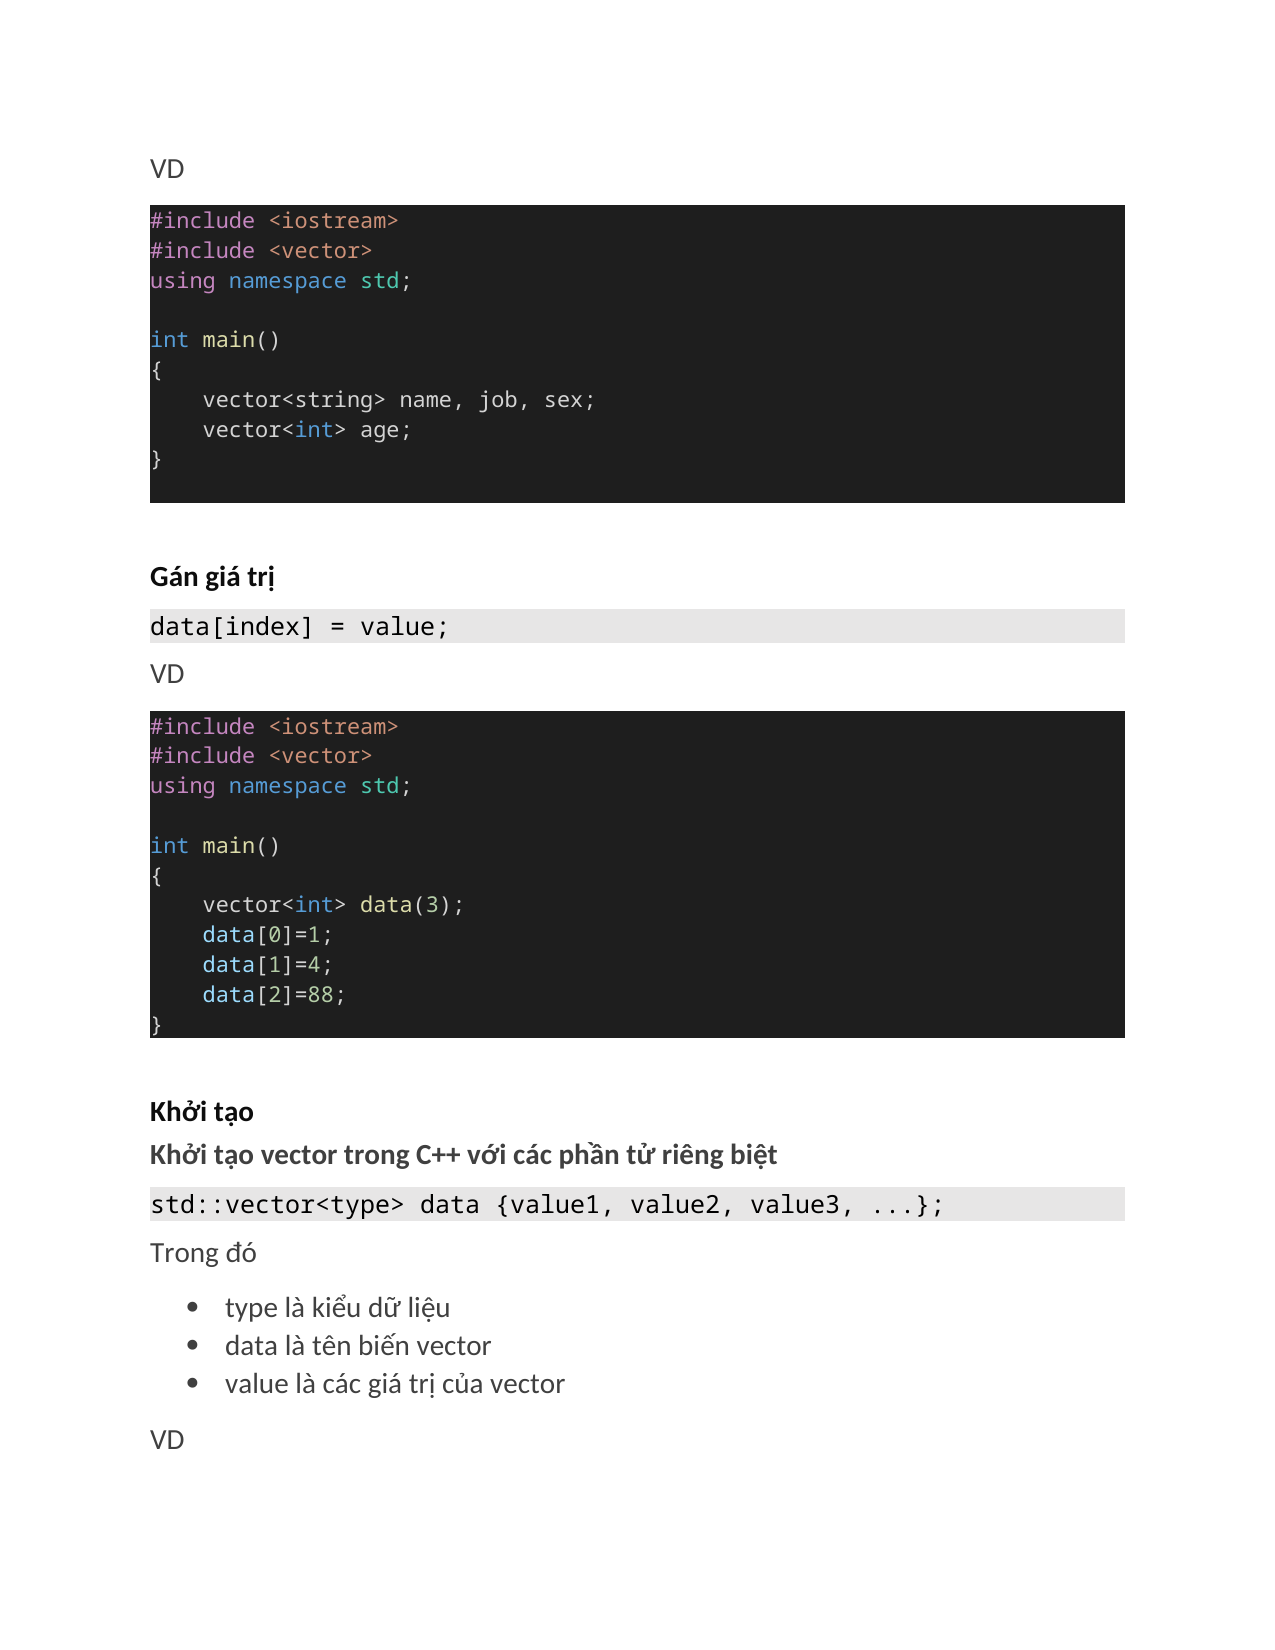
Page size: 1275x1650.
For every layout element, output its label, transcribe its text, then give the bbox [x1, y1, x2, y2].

subtitle Gán giá trị [150, 558, 1125, 594]
text vector<string> name, job, sex; [150, 384, 1125, 414]
text } [150, 1009, 1125, 1038]
text int main() [150, 830, 1125, 860]
list value là các giá trị của vector [187, 1366, 1125, 1401]
text std::vector<type> data {value1, value2, value3, ...}; [150, 1187, 1125, 1221]
text data[index] = value; [150, 609, 1125, 643]
text #include <iostream> [150, 711, 1125, 741]
text data[1]=4; [150, 949, 1125, 979]
text { [150, 860, 1125, 889]
text { [150, 354, 1125, 384]
text #include <iostream> [150, 205, 1125, 235]
list type là kiểu dữ liệu [187, 1289, 1125, 1324]
text data[0]=1; [150, 919, 1125, 949]
text VD [150, 1421, 1125, 1456]
text } [150, 443, 1125, 473]
text #include <vector> [150, 741, 1125, 770]
subtitle Khởi tạo vector trong C++ với các phần tử riêng biệt [150, 1136, 1125, 1172]
text #include <vector> [150, 235, 1125, 265]
text Trong đó [150, 1234, 1125, 1269]
text vector<int> age; [150, 414, 1125, 443]
text VD [150, 656, 1125, 691]
text using namespace std; [150, 770, 1125, 800]
subtitle Khởi tạo [150, 1093, 1125, 1129]
text data[2]=88; [150, 979, 1125, 1009]
list data là tên biến vector [187, 1327, 1125, 1363]
text using namespace std; [150, 265, 1125, 294]
text int main() [150, 324, 1125, 354]
text vector<int> data(3); [150, 889, 1125, 919]
text VD [150, 150, 1125, 186]
